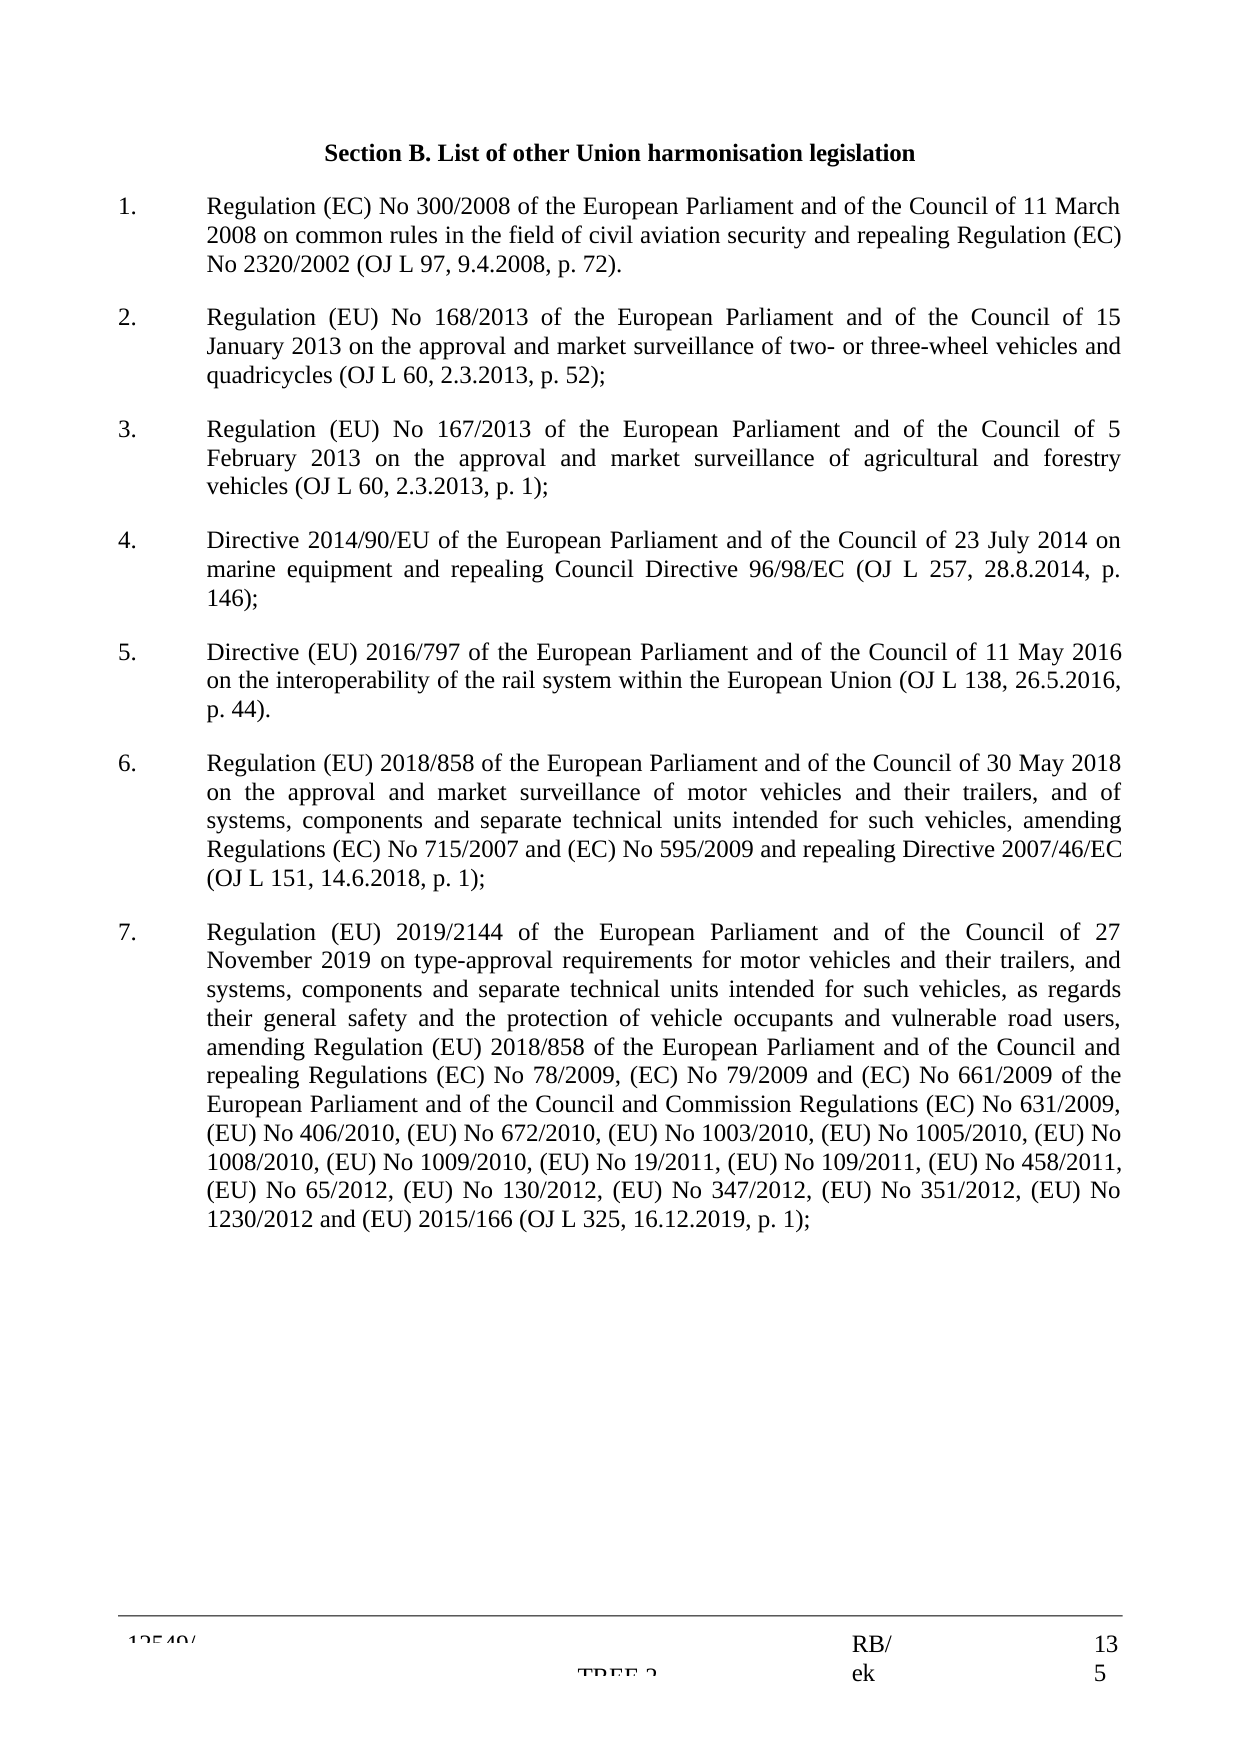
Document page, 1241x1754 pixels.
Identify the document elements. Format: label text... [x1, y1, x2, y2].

list Regulation (EU) 2018/858 of the European Parliament and of the Council of 30 May 2018 on the approval and market surveillance of motor vehicles and their trailers, and of systems, components and separate technical units intended for such vehicles, amending Regulations (EC) No 715/2007 and (EC) No 595/2009 and repealing Directive 2007/46/EC (OJ L 151, 14.6.2018, p. 1); [118, 748, 1123, 892]
list Directive 2014/90/EU of the European Parliament and of the Council of 23 July 2014 on marine equipment and repealing Council Directive 96/98/EC (OJ L 257, 28.8.2014, p. 146); [118, 525, 1122, 611]
list Regulation (EU) 2019/2144 of the European Parliament and of the Council of 27 November 2019 on type-approval requirements for motor vehicles and their trailers, and systems, components and separate technical units intended for such vehicles, as regards their general safety and the protection of vehicle occupants and vulnerable road users, amending Regulation (EU) 2018/858 of the European Parliament and of the Council and repealing Regulations (EC) No 78/2009, (EC) No 79/2009 and (EC) No 661/2009 of the European Parliament and of the Council and Commission Regulations (EC) No 631/2009, (EU) No 406/2010, (EU) No 672/2010, (EU) No 1003/2010, (EU) No 1005/2010, (EU) No 1008/2010, (EU) No 1009/2010, (EU) No 19/2011, (EU) No 109/2011, (EU) No 458/2011, (EU) No 65/2012, (EU) No 130/2012, (EU) No 347/2012, (EU) No 351/2012, (EU) No 1230/2012 and (EU) 2015/166 (OJ L 325, 16.12.2019, p. 1); [118, 917, 1122, 1233]
list Directive (EU) 2016/797 of the European Parliament and of the Council of 11 May 2016 on the interoperability of the rail system within the European Union (OJ L 138, 26.5.2016, p. 44). [118, 637, 1123, 723]
list Regulation (EU) No 167/2013 of the European Parliament and of the Council of 5 February 2013 on the approval and market surveillance of agricultural and forestry vehicles (OJ L 60, 2.3.2013, p. 1); [118, 414, 1122, 500]
list Regulation (EC) No 300/2008 of the European Parliament and of the Council of 11 March 2008 on common rules in the field of civil aviation security and repealing Regulation (EC) No 2320/2002 (OJ L 97, 9.4.2008, p. 72). [118, 191, 1122, 277]
text Section B. List of other Union harmonisation legislation [118, 138, 1121, 166]
list Regulation (EU) No 168/2013 of the European Parliament and of the Council of 15 January 2013 on the approval and market surveillance of two- or three-wheel vehicles and quadricycles (OJ L 60, 2.3.2013, p. 52); [118, 302, 1122, 389]
